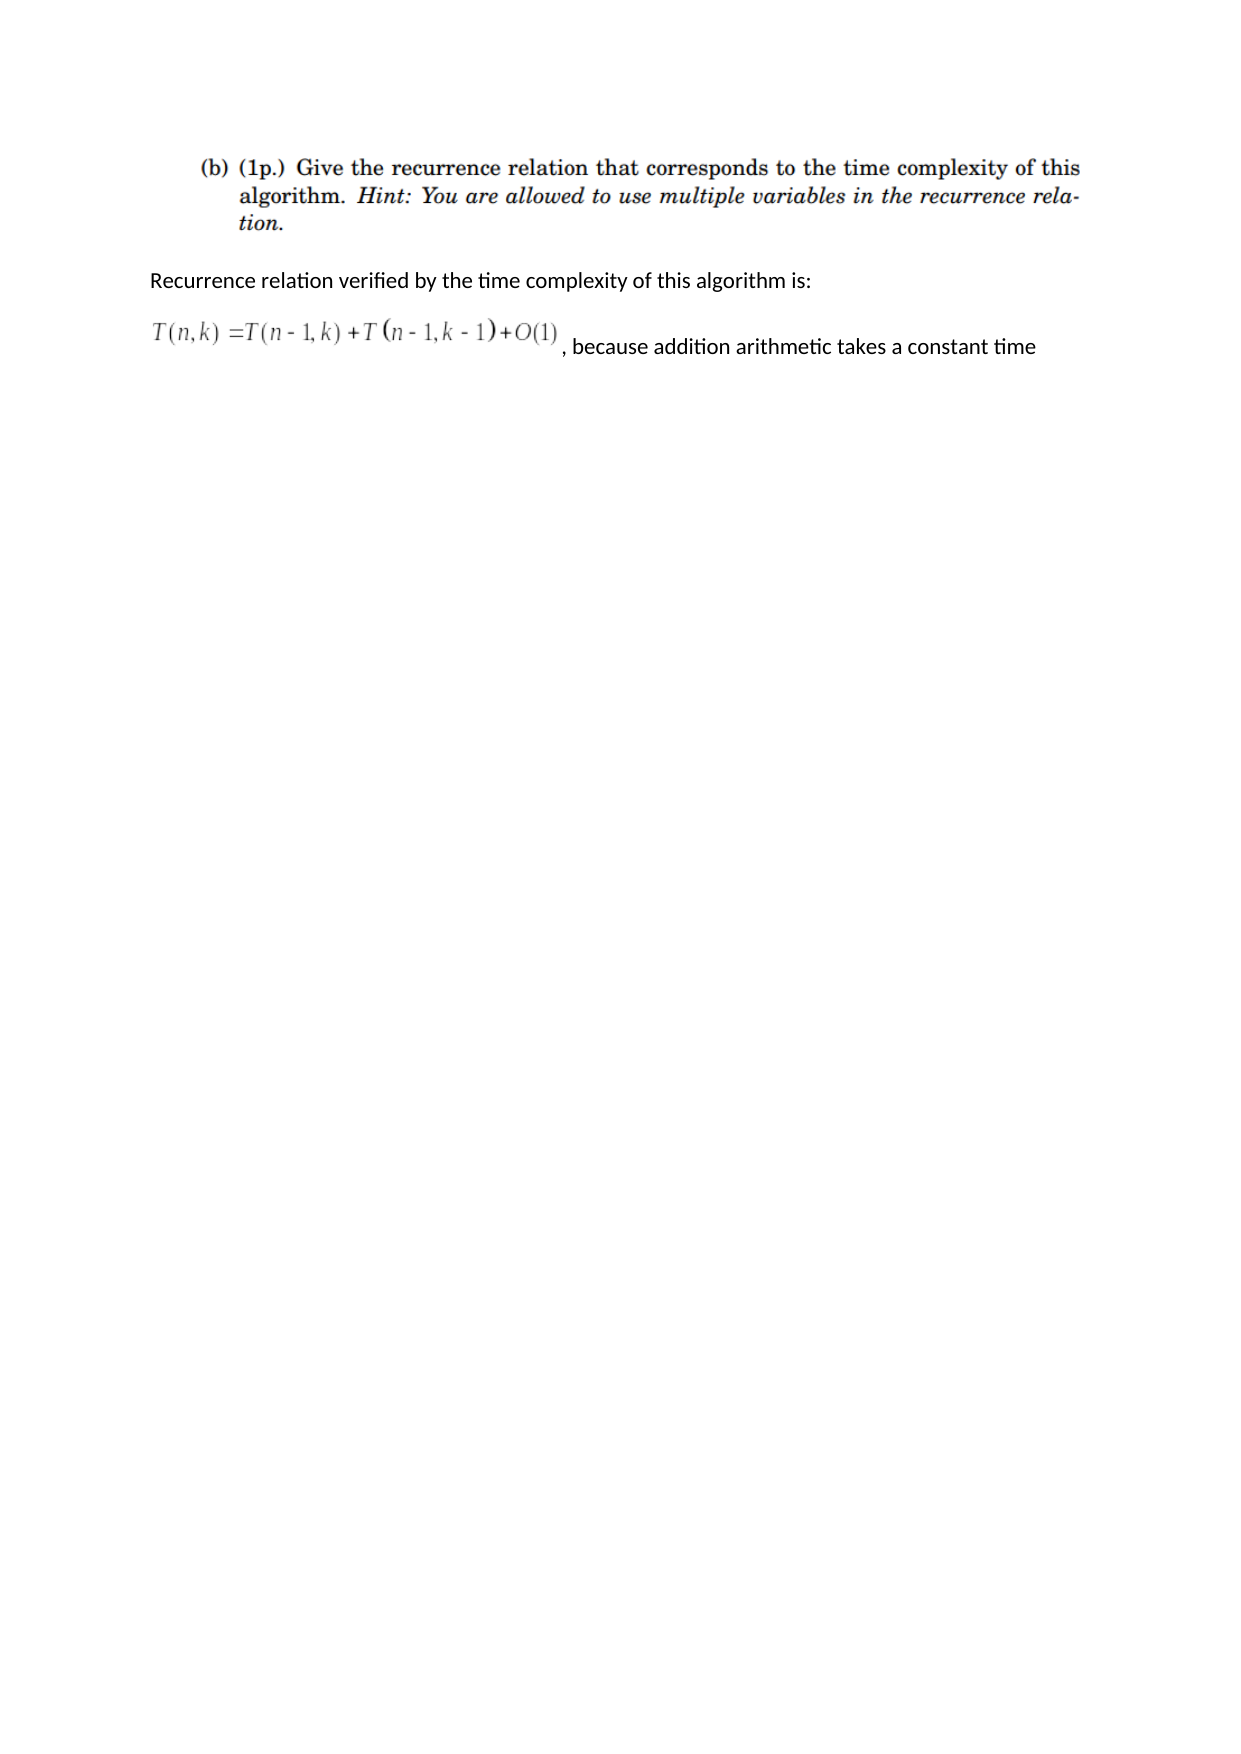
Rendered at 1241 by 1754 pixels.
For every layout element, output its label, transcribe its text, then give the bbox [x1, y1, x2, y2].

picture [150, 150, 1091, 248]
text , because addition arithmetic takes a constant time [150, 313, 1090, 360]
text Recurrence relation verified by the time complexity of this algorithm is: [150, 266, 1090, 294]
